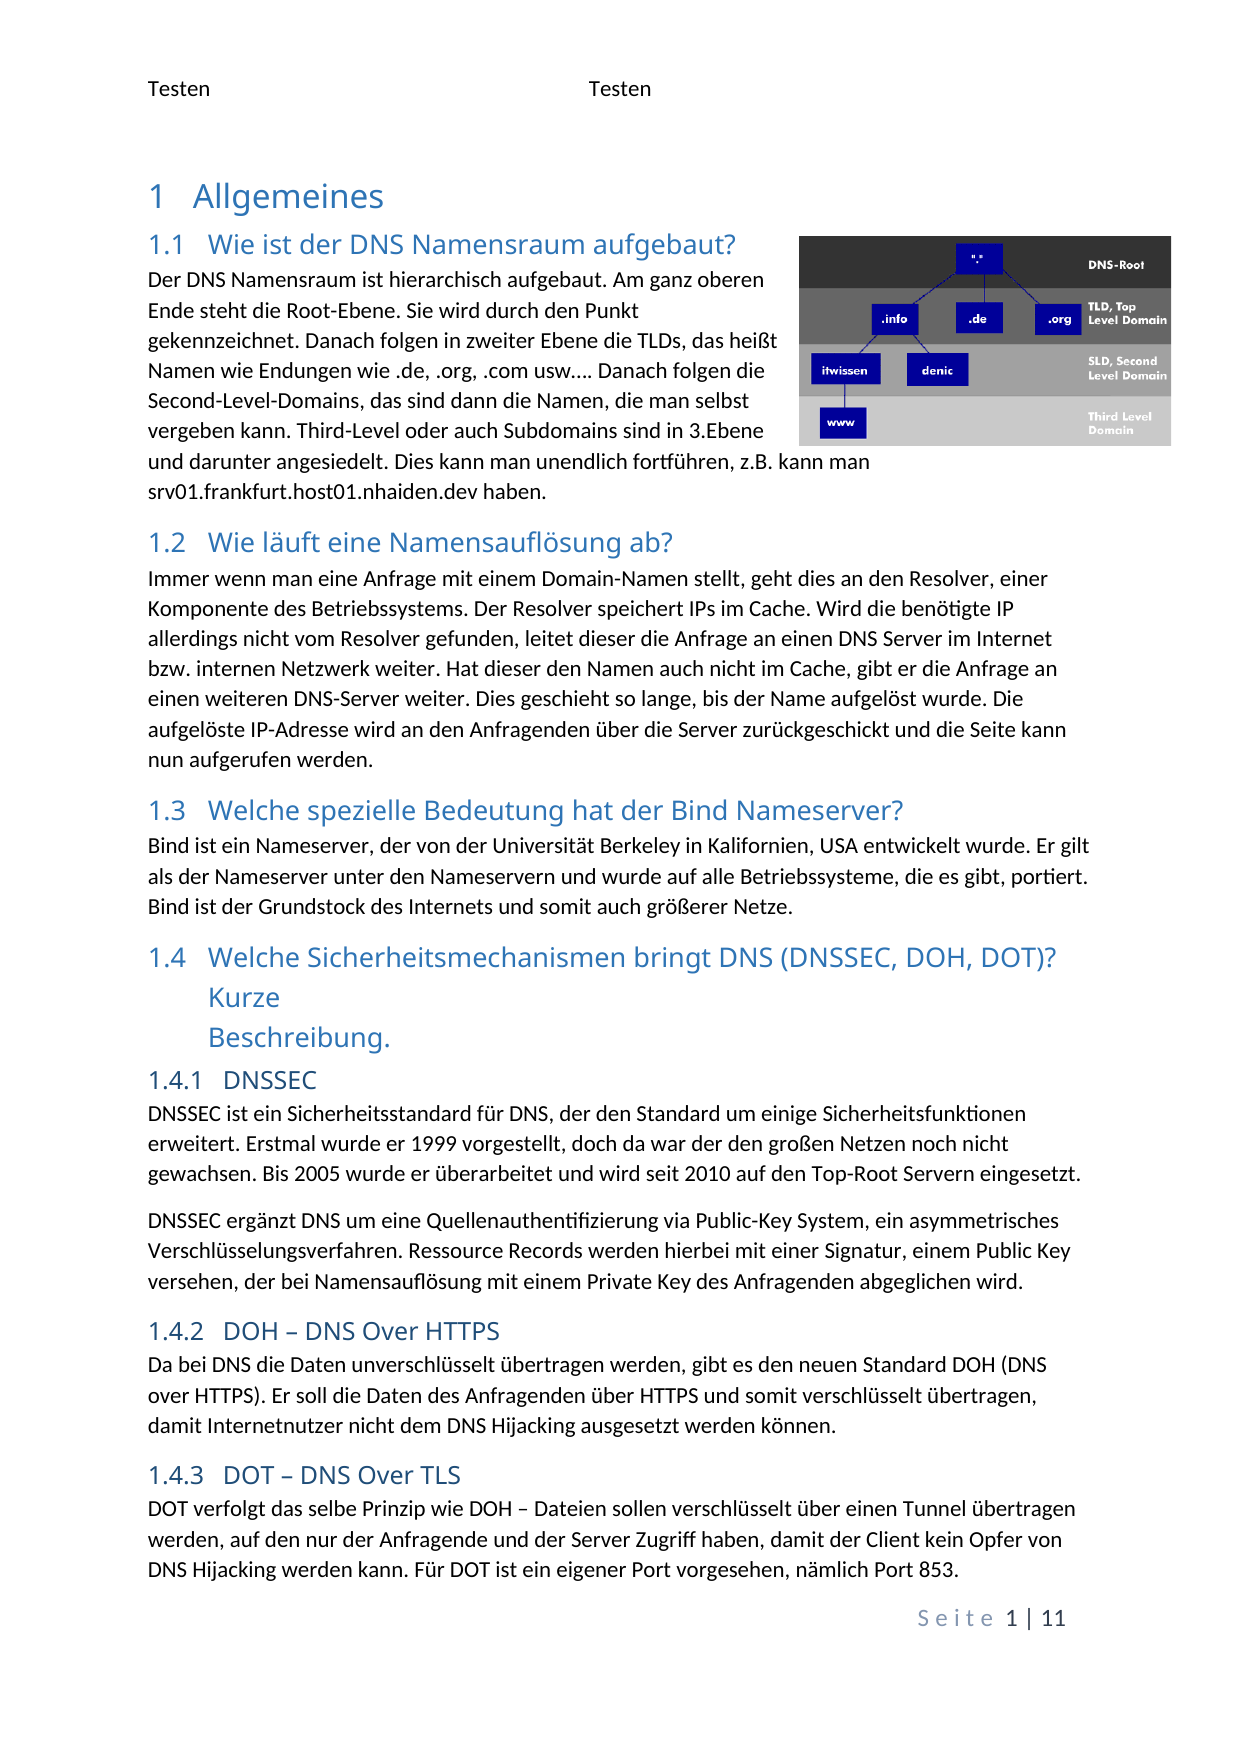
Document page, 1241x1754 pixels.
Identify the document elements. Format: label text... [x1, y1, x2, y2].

text Immer wenn man eine Anfrage mit einem Domain-Namen stellt, geht dies an den Resolver, einer Komponente des Betriebssystems. Der Resolver speichert IPs im Cache. Wird die benötigte IP allerdings nicht vom Resolver gefunden, leitet dieser die Anfrage an einen DNS Server im Internet bzw. internen Netzwerk weiter. Hat dieser den Namen auch nicht im Cache, gibt er die Anfrage an einen weiteren DNS-Server weiter. Dies geschieht so lange, bis der Name aufgelöst wurde. Die aufgelöste IP-Adresse wird an den Anfragenden über die Server zurückgeschickt und die Seite kann nun aufgerufen werden. [148, 564, 1093, 773]
subtitle Allgemeines [148, 173, 1093, 218]
subtitle Wie ist der DNS Namensraum aufgebaut? [148, 226, 1093, 263]
text DNSSEC ergänzt DNS um eine Quellenauthentifizierung via Public-Key System, ein asymmetrisches Verschlüsselungsverfahren. Ressource Records werden hierbei mit einer Signatur, einem Public Key versehen, der bei Namensauflösung mit einem Private Key des Anfragenden abgeglichen wird. [148, 1206, 1093, 1295]
subtitle DNSSEC [148, 1062, 1093, 1096]
subtitle DOH – DNS Over HTTPS [148, 1314, 1093, 1348]
picture [799, 236, 1172, 446]
text Da bei DNS die Daten unverschlüsselt übertragen werden, gibt es den neuen Standard DOH (DNS over HTTPS). Er soll die Daten des Anfragenden über HTTPS und somit verschlüsselt übertragen, damit Internetnutzer nicht dem DNS Hijacking ausgesetzt werden können. [148, 1351, 1093, 1439]
subtitle Welche Sicherheitsmechanismen bringt DNS (DNSSEC, DOH, DOT)? Kurze Beschreibung. [148, 939, 1093, 1055]
text DNSSEC ist ein Sicherheitsstandard für DNS, der den Standard um einige Sicherheitsfunktionen erweitert. Erstmal wurde er 1999 vorgestellt, doch da war der den großen Netzen noch nicht gewachsen. Bis 2005 wurde er überarbeitet und wird seit 2010 auf den Top-Root Servern eingesetzt. [148, 1099, 1093, 1188]
subtitle DOT – DNS Over TLS [148, 1458, 1093, 1492]
text Bind ist ein Nameserver, der von der Universität Berkeley in Kalifornien, USA entwickelt wurde. Er gilt als der Nameserver unter den Nameservern und wurde auf alle Betriebssysteme, die es gibt, portiert. Bind ist der Grundstock des Internets und somit auch größerer Netze. [148, 832, 1093, 920]
subtitle Wie läuft eine Namensauflösung ab? [148, 524, 1093, 561]
text Der DNS Namensraum ist hierarchisch aufgebaut. Am ganz oberen Ende steht die Root-Ebene. Sie wird durch den Punkt gekennzeichnet. Danach folgen in zweiter Ebene die TLDs, das heißt Namen wie Endungen wie .de, .org, .com usw…. Danach folgen die Second-Level-Domains, das sind dann die Namen, die man selbst vergeben kann. Third-Level oder auch Subdomains sind in 3.Ebene und darunter angesiedelt. Dies kann man unendlich fortführen, z.B. kann man srv01.frankfurt.host01.nhaiden.dev haben. [148, 266, 1093, 505]
text DOT verfolgt das selbe Prinzip wie DOH – Dateien sollen verschlüsselt über einen Tunnel übertragen werden, auf den nur der Anfragende und der Server Zugriff haben, damit der Client kein Opfer von DNS Hijacking werden kann. Für DOT ist ein eigener Port vorgesehen, nämlich Port 853. [148, 1494, 1093, 1583]
subtitle Welche spezielle Bedeutung hat der Bind Nameserver? [148, 792, 1093, 829]
